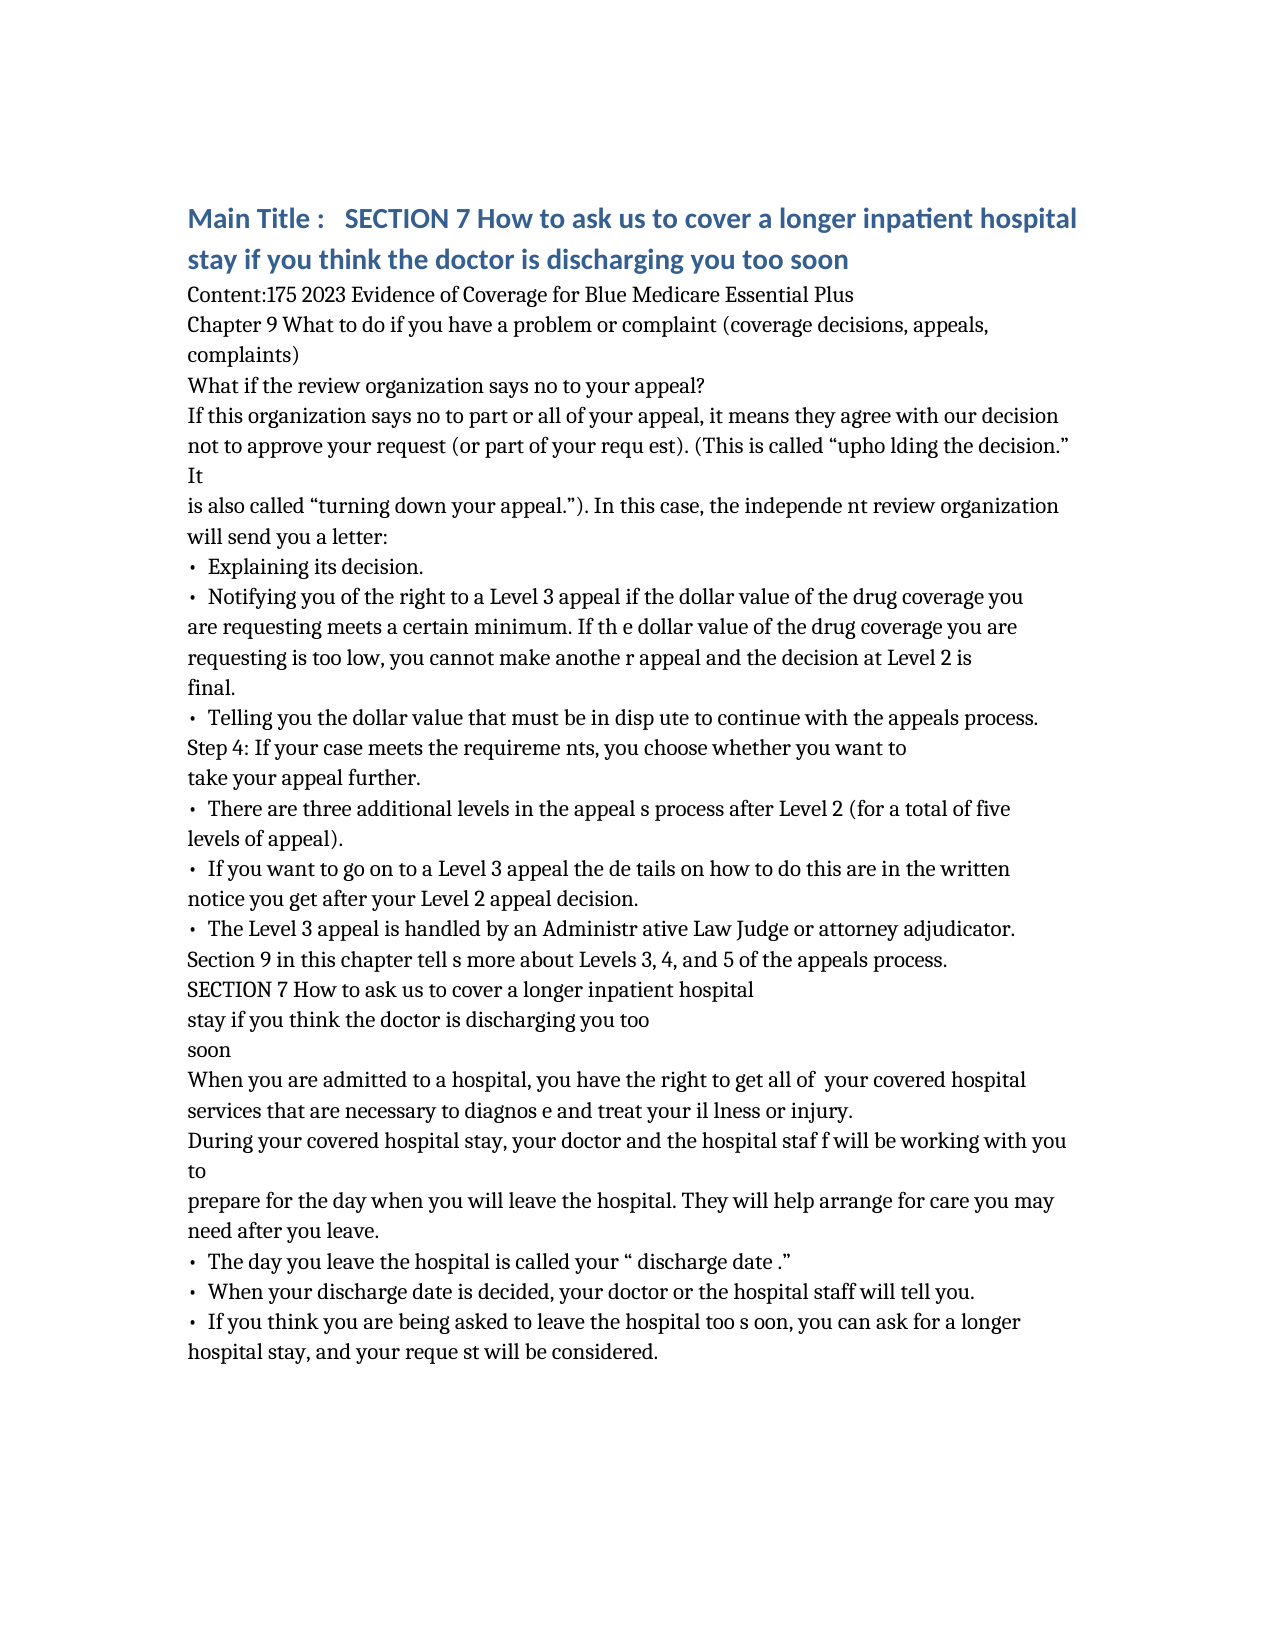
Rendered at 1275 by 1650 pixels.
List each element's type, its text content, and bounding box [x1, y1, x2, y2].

subtitle Main Title : SECTION 7 How to ask us to cover a longer inpatient hospital stay if you think the doctor is discharging you too soon [187, 200, 1087, 277]
text Content:175 2023 Evidence of Coverage for Blue Medicare Essential Plus Chapter 9 What to do if you have a problem or complaint (coverage decisions, appeals, complaints) What if the review organization says no to your appeal? If this organization says no to part or all of your appeal, it means they agree with our decision not to approve your request (or part of your requ est). (This is called “upho lding the decision.” It is also called “turning down your appeal.”). In this case, the independe nt review organization will send you a letter: • Explaining its decision. • Notifying you of the right to a Level 3 appeal if the dollar value of the drug coverage you are requesting meets a certain minimum. If th e dollar value of the drug coverage you are requesting is too low, you cannot make anothe r appeal and the decision at Level 2 is final. • Telling you the dollar value that must be in disp ute to continue with the appeals process. Step 4: If your case meets the requireme nts, you choose whether you want to take your appeal further. • There are three additional levels in the appeal s process after Level 2 (for a total of five levels of appeal). • If you want to go on to a Level 3 appeal the de tails on how to do this are in the written notice you get after your Level 2 appeal decision. • The Level 3 appeal is handled by an Administr ative Law Judge or attorney adjudicator. Section 9 in this chapter tell s more about Levels 3, 4, and 5 of the appeals process. SECTION 7 How to ask us to cover a longer inpatient hospital stay if you think the doctor is discharging you too soon When you are admitted to a hospital, you have the right to get all of your covered hospital services that are necessary to diagnos e and treat your il lness or injury. During your covered hospital stay, your doctor and the hospital staf f will be working with you to prepare for the day when you will leave the hospital. They will help arrange for care you may need after you leave. • The day you leave the hospital is called your “ discharge date .” • When your discharge date is decided, your doctor or the hospital staff will tell you. • If you think you are being asked to leave the hospital too s oon, you can ask for a longer hospital stay, and your reque st will be considered. [187, 282, 1087, 1366]
